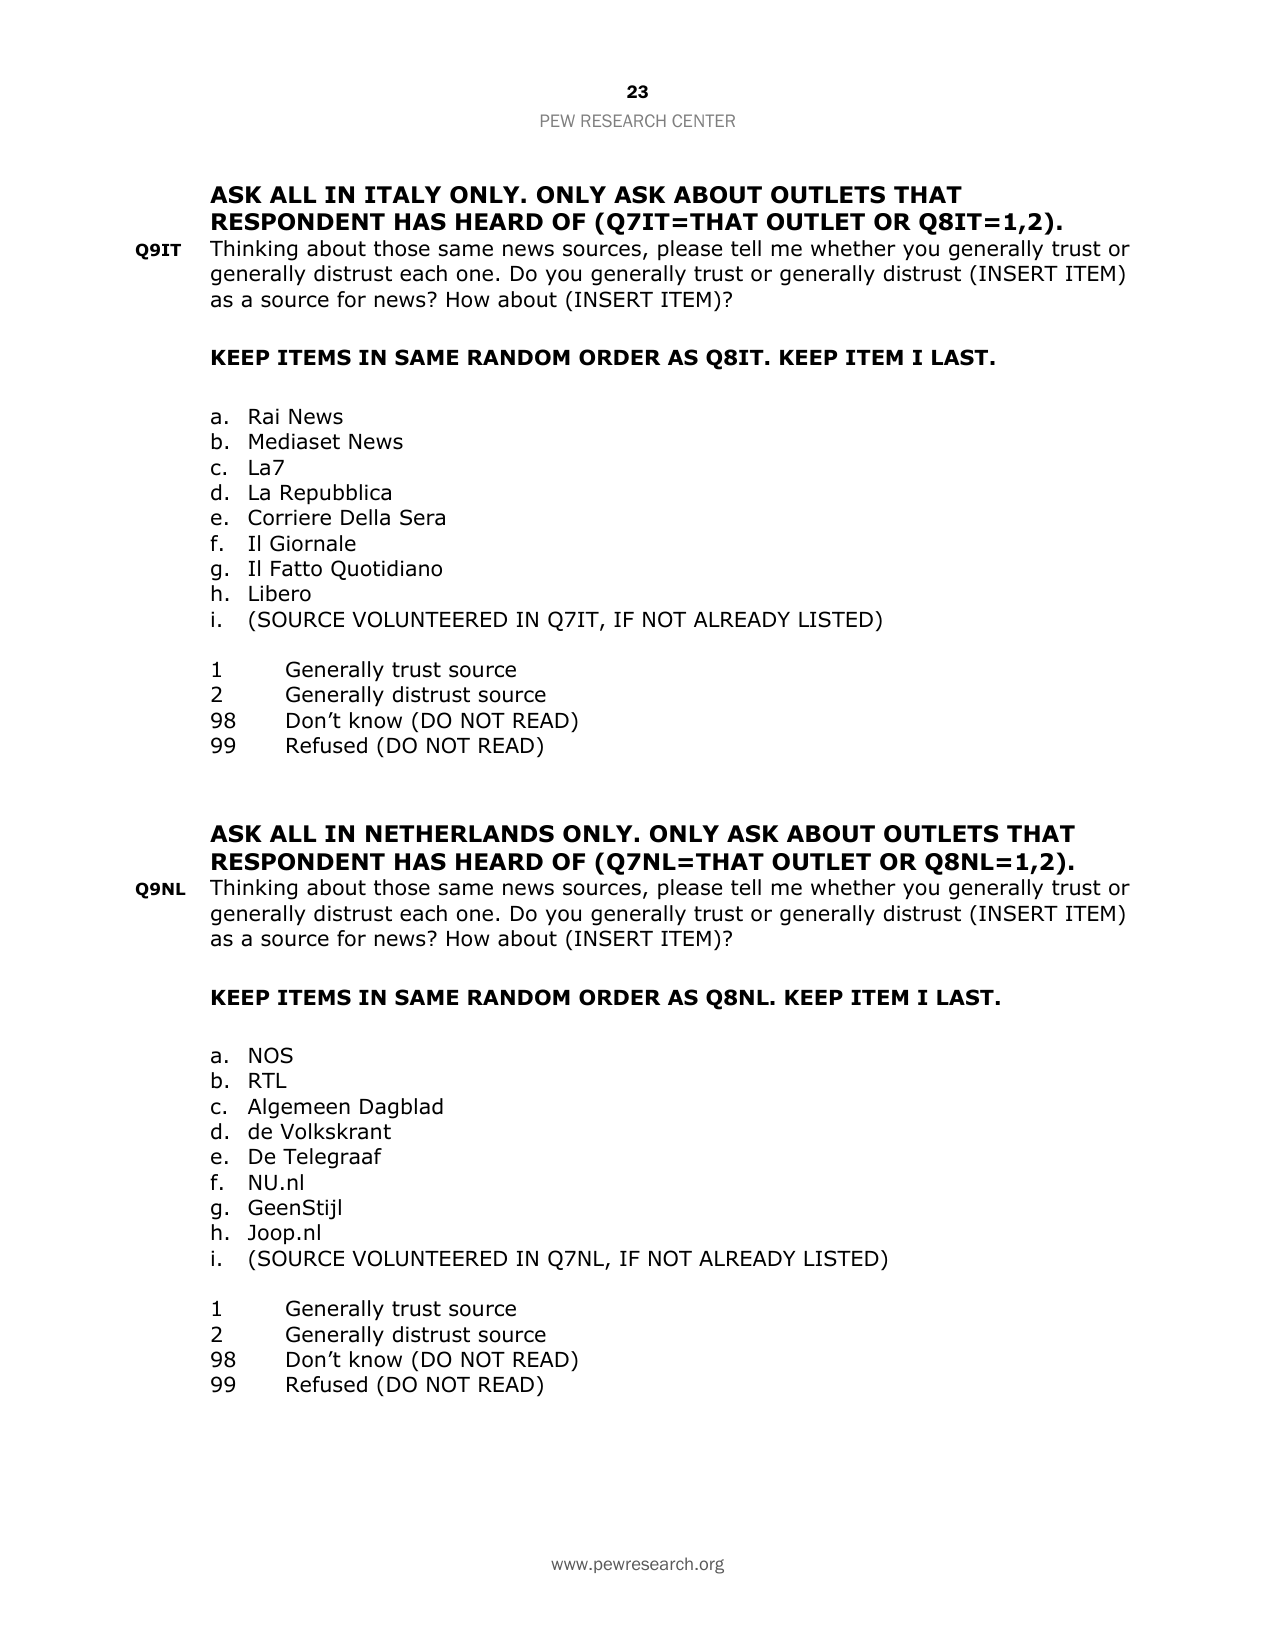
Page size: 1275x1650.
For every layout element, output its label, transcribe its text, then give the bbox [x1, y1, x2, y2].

list GeenStijl [210, 1194, 1140, 1220]
text ASK ALL IN NETHERLANDS ONLY. ONLY ASK ABOUT OUTLETS THAT RESPONDENT HAS HEARD OF (Q7NL=THAT OUTLET OR Q8NL=1,2). [210, 819, 1140, 875]
text Q9NL Thinking about those same news sources, please tell me whether you generally trust or generally distrust each one. Do you generally trust or generally distrust (INSERT ITEM) as a source for news? How about (INSERT ITEM)? [135, 875, 1140, 951]
text KEEP ITEMS IN SAME RANDOM ORDER AS Q8NL. KEEP ITEM I LAST. [210, 984, 1140, 1009]
text 99 Refused (DO NOT READ) [210, 733, 1140, 758]
text KEEP ITEMS IN SAME RANDOM ORDER AS Q8IT. KEEP ITEM I LAST. [210, 345, 1140, 370]
list (SOURCE VOLUNTEERED IN Q7NL, IF NOT ALREADY LISTED) [210, 1245, 1140, 1270]
list De Telegraaf [210, 1144, 1140, 1169]
list de Volkskrant [210, 1118, 1140, 1144]
list Corriere Della Sera [210, 505, 1140, 530]
list Il Giornale [210, 530, 1140, 555]
text 98 Don’t know (DO NOT READ) [210, 1346, 1140, 1372]
list NU.nl [210, 1169, 1140, 1194]
list RTL [210, 1068, 1140, 1093]
text 99 Refused (DO NOT READ) [210, 1372, 1140, 1397]
list Libero [210, 581, 1140, 606]
list Generally distrust source [210, 682, 1140, 707]
text Q9IT Thinking about those same news sources, please tell me whether you generally trust or generally distrust each one. Do you generally trust or generally distrust (INSERT ITEM) as a source for news? How about (INSERT ITEM)? [135, 236, 1140, 312]
list (SOURCE VOLUNTEERED IN Q7IT, IF NOT ALREADY LISTED) [210, 606, 1140, 631]
list Il Fatto Quotidiano [210, 555, 1140, 581]
text 98 Don’t know (DO NOT READ) [210, 707, 1140, 733]
list Algemeen Dagblad [210, 1093, 1140, 1118]
list Mediaset News [210, 429, 1140, 454]
list Rai News [210, 403, 1140, 429]
list Generally trust source [210, 657, 1140, 682]
list La7 [210, 454, 1140, 479]
list Generally trust source [210, 1296, 1140, 1321]
list La Repubblica [210, 479, 1140, 505]
text ASK ALL IN ITALY ONLY. ONLY ASK ABOUT OUTLETS THAT RESPONDENT HAS HEARD OF (Q7IT=THAT OUTLET OR Q8IT=1,2). [210, 180, 1140, 236]
list Joop.nl [210, 1220, 1140, 1245]
list NOS [210, 1043, 1140, 1068]
list Generally distrust source [210, 1321, 1140, 1346]
